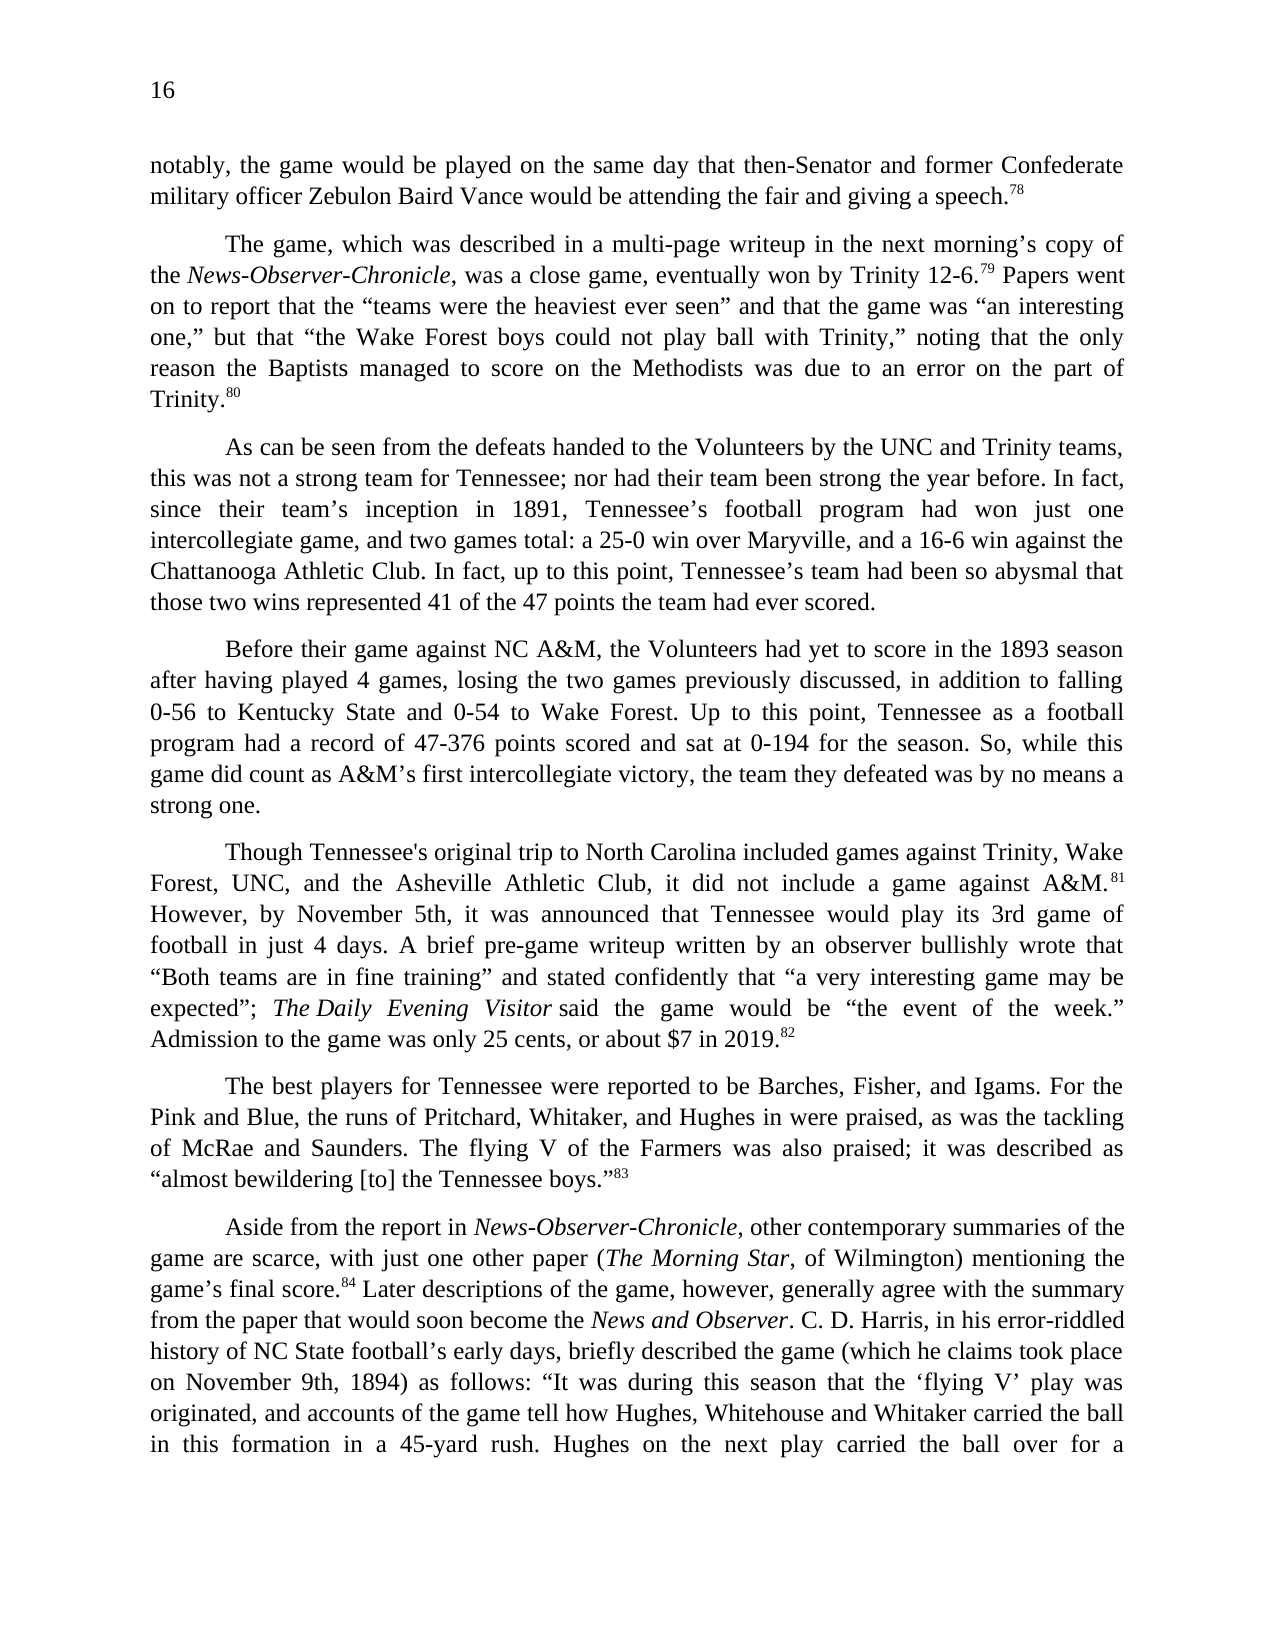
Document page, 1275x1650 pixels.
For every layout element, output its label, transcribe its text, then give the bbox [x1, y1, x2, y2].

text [150, 1212, 1125, 1458]
text The game, which was described in a multi-page writeup in the next morning’s copy of the News-Observer-Chronicle, was a close game, eventually won by Trinity 12-6. Papers went on to report that the “teams were the heaviest ever seen” and that the game was “an interesting one,” but that “the Wake Forest boys could not play ball with Trinity,” noting that the only reason the Baptists managed to score on the Methodists was due to an error on the part of Trinity. [150, 229, 1125, 413]
text Before their game against NC A&M, the Volunteers had yet to score in the 1893 season after having played 4 games, losing the two games previously discussed, in addition to falling 0-56 to Kentucky State and 0-54 to Wake Forest. Up to this point, Tennessee as a football program had a record of 47-376 points scored and sat at 0-194 for the season. So, while this game did count as A&M’s first intercollegiate victory, the team they defeated was by no means a strong one. [150, 634, 1125, 818]
text As can be seen from the defeats handed to the Volunteers by the UNC and Trinity teams, this was not a strong team for Tennessee; nor had their team been strong the year before. In fact, since their team’s inception in 1891, Tennessee’s football program had won just one intercollegiate game, and two games total: a 25-0 win over Maryville, and a 16-6 win against the Chattanooga Athletic Club. In fact, up to this point, Tennessee’s team had been so abysmal that those two wins represented 41 of the 47 points the team had ever scored. [150, 432, 1125, 616]
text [150, 150, 1125, 210]
text Though Tennessee's original trip to North Carolina included games against Trinity, Wake Forest, UNC, and the Asheville Athletic Club, it did not include a game against A&M. However, by November 5th, it was announced that Tennessee would play its 3rd game of football in just 4 days. A brief pre-game writeup written by an observer bullishly wrote that “Both teams are in fine training” and stated confidently that “a very interesting game may be expected”; The Daily Evening Visitor said the game would be “the event of the week.” Admission to the game was only 25 cents, or about $7 in 2019. [150, 837, 1125, 1052]
text The best players for Tennessee were reported to be Barches, Fisher, and Igams. For the Pink and Blue, the runs of Pritchard, Whitaker, and Hughes in were praised, as was the tackling of McRae and Saunders. The flying V of the Farmers was also praised; it was described as “almost bewildering [to] the Tennessee boys.” [150, 1071, 1125, 1193]
